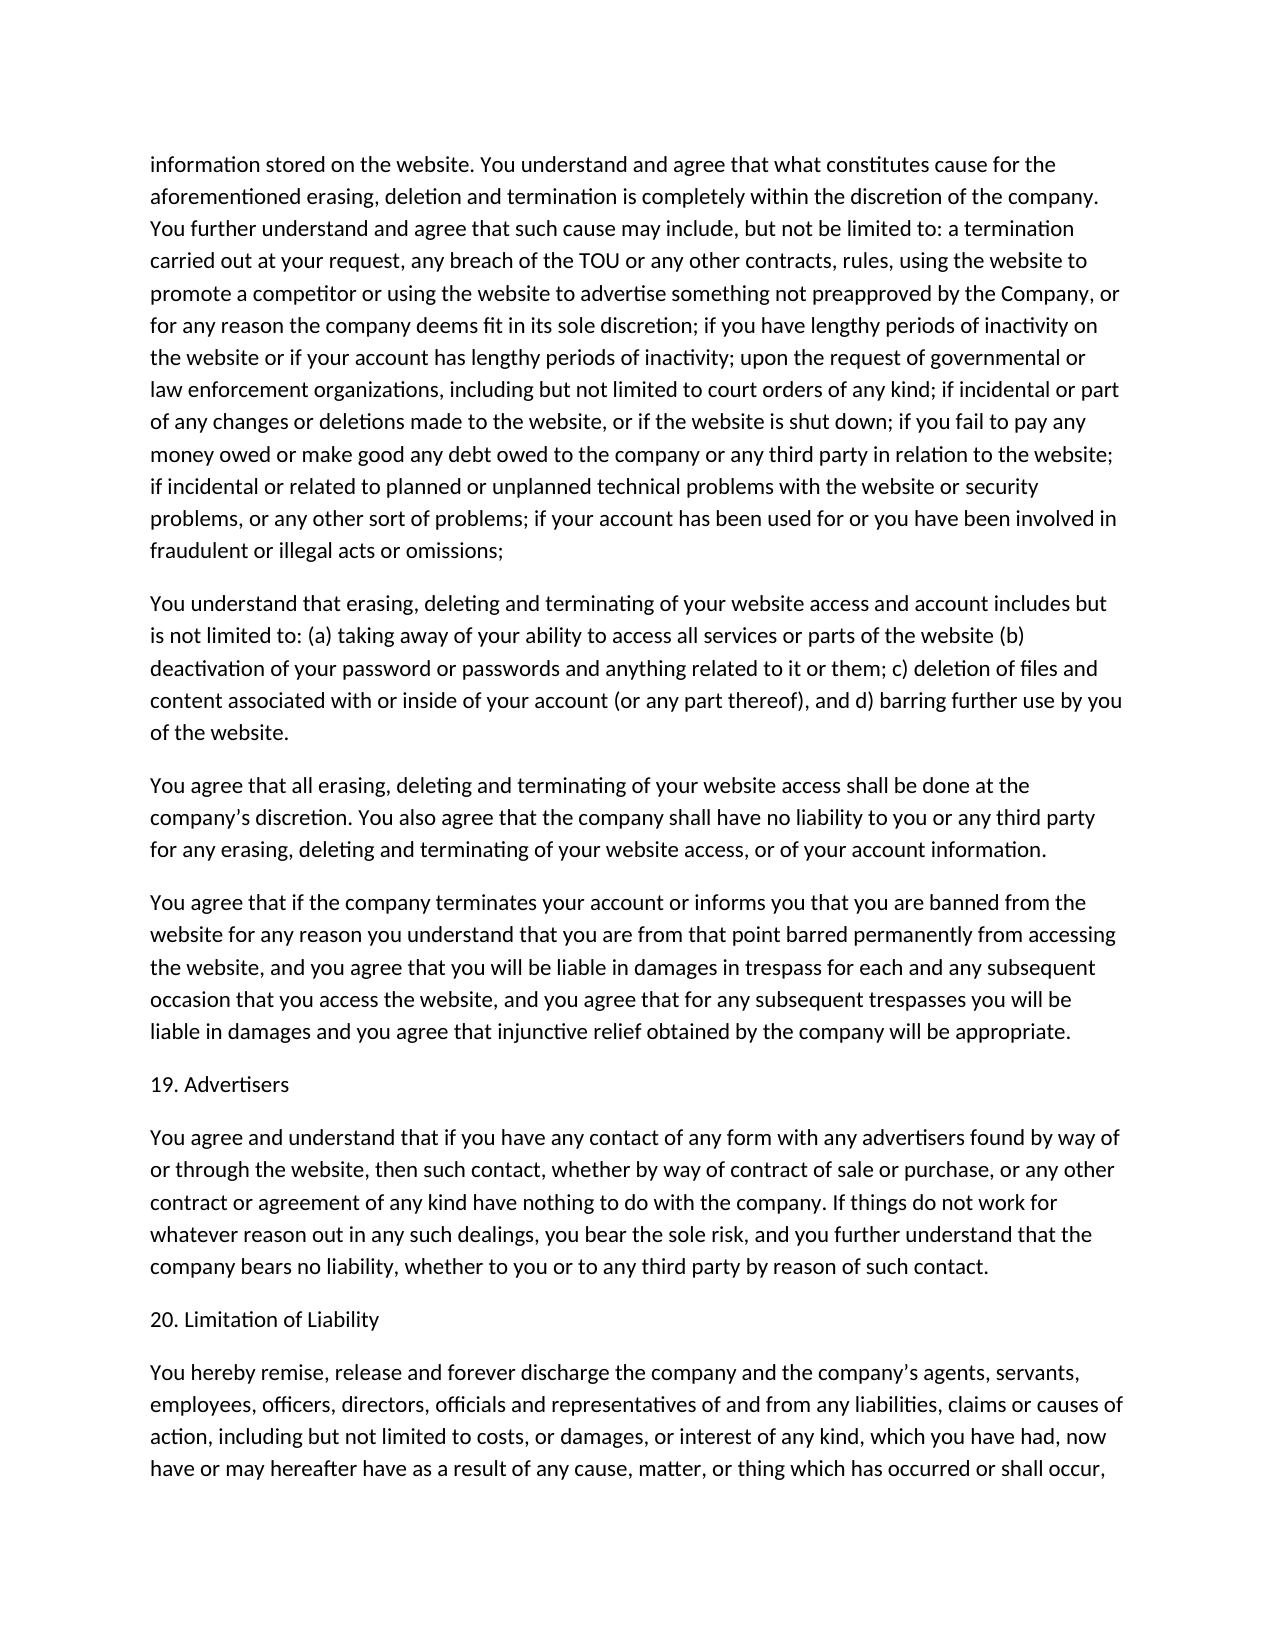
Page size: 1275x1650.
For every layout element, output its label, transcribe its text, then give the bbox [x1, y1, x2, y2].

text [150, 1358, 1125, 1483]
text 19. Advertisers [150, 1070, 1125, 1098]
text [150, 150, 1125, 564]
text 20. Limitation of Liability [150, 1305, 1125, 1333]
text You agree that all erasing, deleting and terminating of your website access shall be done at the company’s discretion. You also agree that the company shall have no liability to you or any third party for any erasing, deleting and terminating of your website access, or of your account information. [150, 771, 1125, 863]
text You agree and understand that if you have any contact of any form with any advertisers found by way of or through the website, then such contact, whether by way of contract of sale or purchase, or any other contract or agreement of any kind have nothing to do with the company. If things do not work for whatever reason out in any such dealings, you bear the sole risk, and you further understand that the company bears no liability, whether to you or to any third party by reason of such contact. [150, 1123, 1125, 1280]
text You understand that erasing, deleting and terminating of your website access and account includes but is not limited to: (a) taking away of your ability to access all services or parts of the website (b) deactivation of your password or passwords and anything related to it or them; c) deletion of files and content associated with or inside of your account (or any part thereof), and d) barring further use by you of the website. [150, 589, 1125, 746]
text You agree that if the company terminates your account or informs you that you are banned from the website for any reason you understand that you are from that point barred permanently from accessing the website, and you agree that you will be liable in damages in trespass for each and any subsequent occasion that you access the website, and you agree that for any subsequent trespasses you will be liable in damages and you agree that injunctive relief obtained by the company will be appropriate. [150, 888, 1125, 1045]
